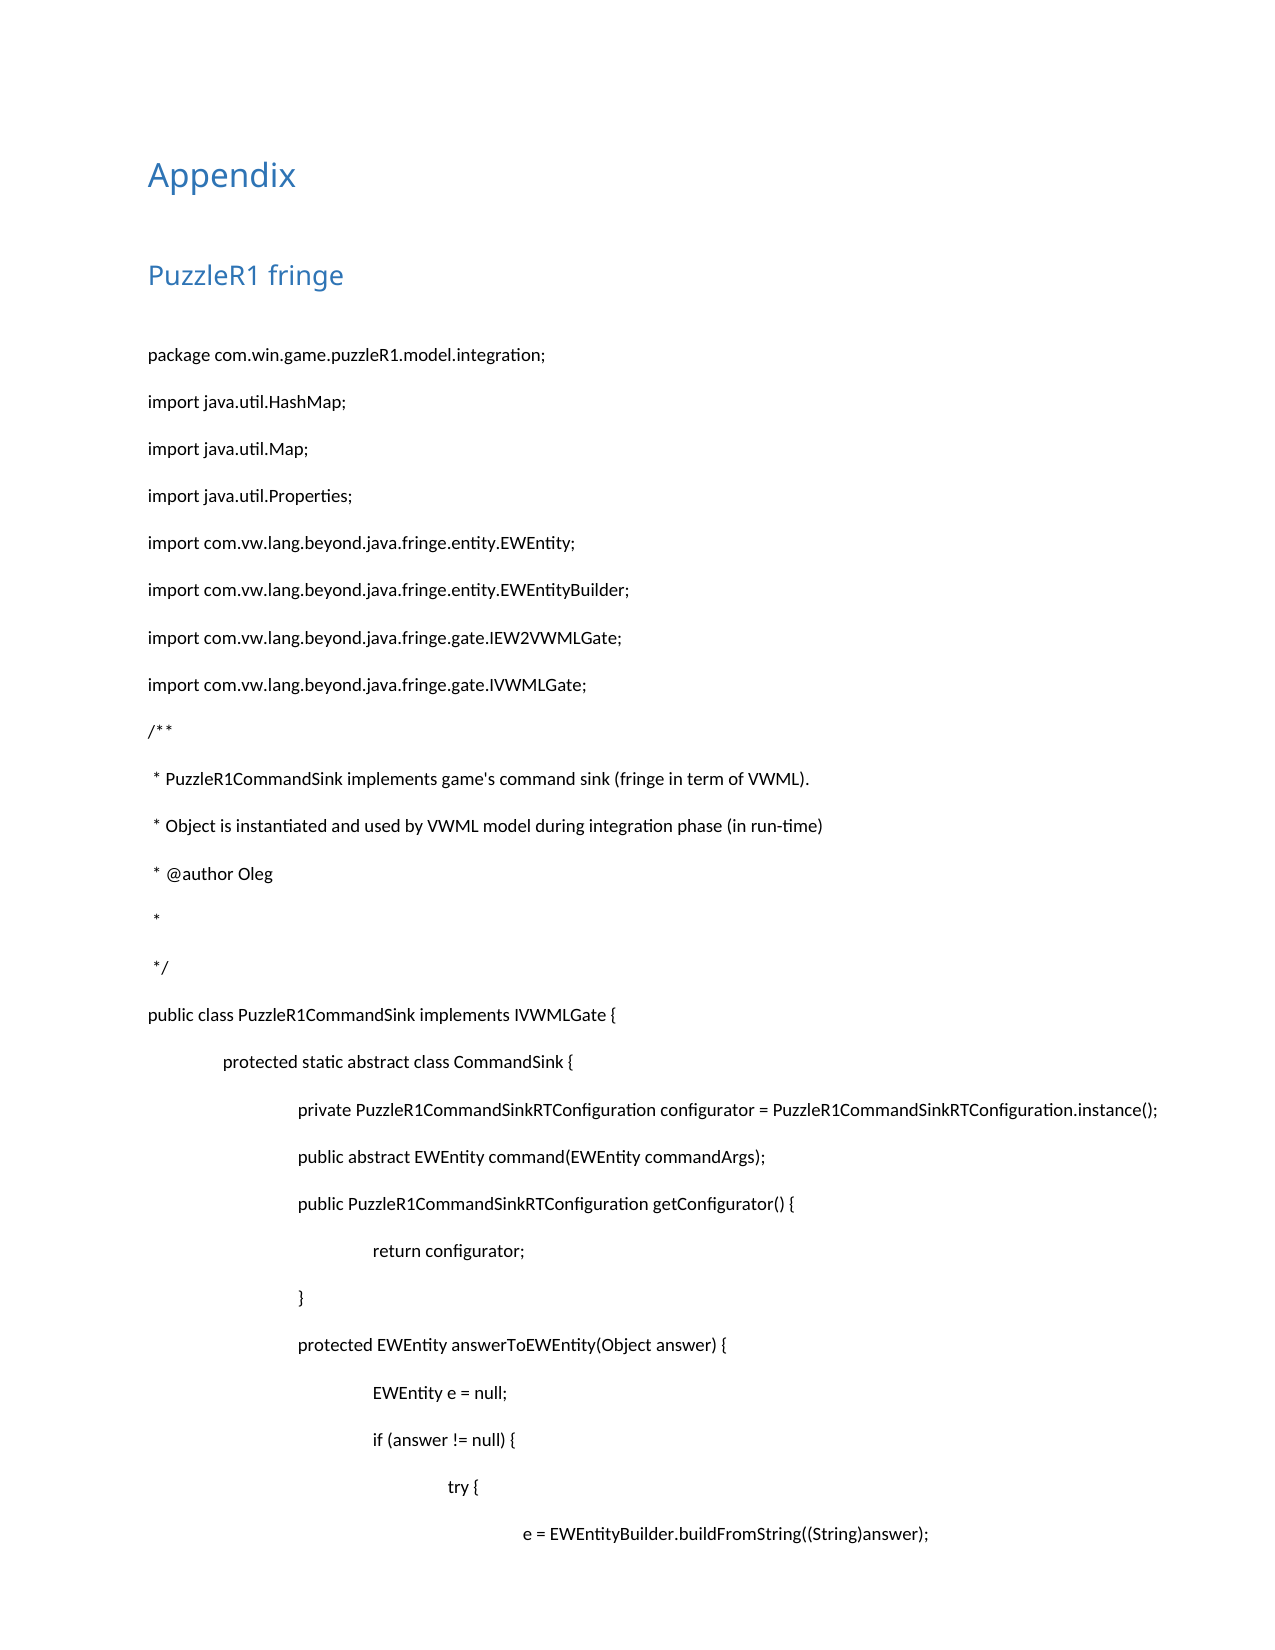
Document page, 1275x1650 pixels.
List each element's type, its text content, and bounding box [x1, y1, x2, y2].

text protected EWEntity answerToEWEntity(Object answer) { [148, 1334, 1186, 1357]
text return configurator; [148, 1239, 1186, 1262]
text * Object is instantiated and used by VWML model during integration phase (in run-time) [148, 814, 1186, 837]
text * PuzzleR1CommandSink implements game's command sink (fringe in term of VWML). [148, 767, 1186, 790]
text import com.vw.lang.beyond.java.fringe.entity.EWEntityBuilder; [148, 579, 1186, 602]
text /** [148, 720, 1186, 743]
text private PuzzleR1CommandSinkRTConfiguration configurator = PuzzleR1CommandSinkRTConfiguration.instance(); [148, 1098, 1186, 1121]
text */ [148, 956, 1186, 979]
text import com.vw.lang.beyond.java.fringe.gate.IVWMLGate; [148, 673, 1186, 696]
subtitle Appendix [148, 152, 1186, 197]
text public class PuzzleR1CommandSink implements IVWMLGate { [148, 1003, 1186, 1026]
text import com.vw.lang.beyond.java.fringe.gate.IEW2VWMLGate; [148, 626, 1186, 649]
text * @author Oleg [148, 862, 1186, 885]
text import com.vw.lang.beyond.java.fringe.entity.EWEntity; [148, 531, 1186, 554]
text * [148, 909, 1186, 932]
text public PuzzleR1CommandSinkRTConfiguration getConfigurator() { [148, 1192, 1186, 1215]
text } [148, 1286, 1186, 1309]
text try { [148, 1475, 1186, 1498]
text package com.win.game.puzzleR1.model.integration; [148, 343, 1186, 366]
text protected static abstract class CommandSink { [148, 1051, 1186, 1073]
subtitle PuzzleR1 fringe [148, 256, 1186, 293]
text public abstract EWEntity command(EWEntity commandArgs); [148, 1145, 1186, 1168]
text import java.util.HashMap; [148, 390, 1186, 413]
text if (answer != null) { [148, 1428, 1186, 1451]
text import java.util.Map; [148, 437, 1186, 460]
text import java.util.Properties; [148, 484, 1186, 507]
text EWEntity e = null; [148, 1381, 1186, 1404]
text e = EWEntityBuilder.buildFromString((String)answer); [148, 1522, 1186, 1545]
